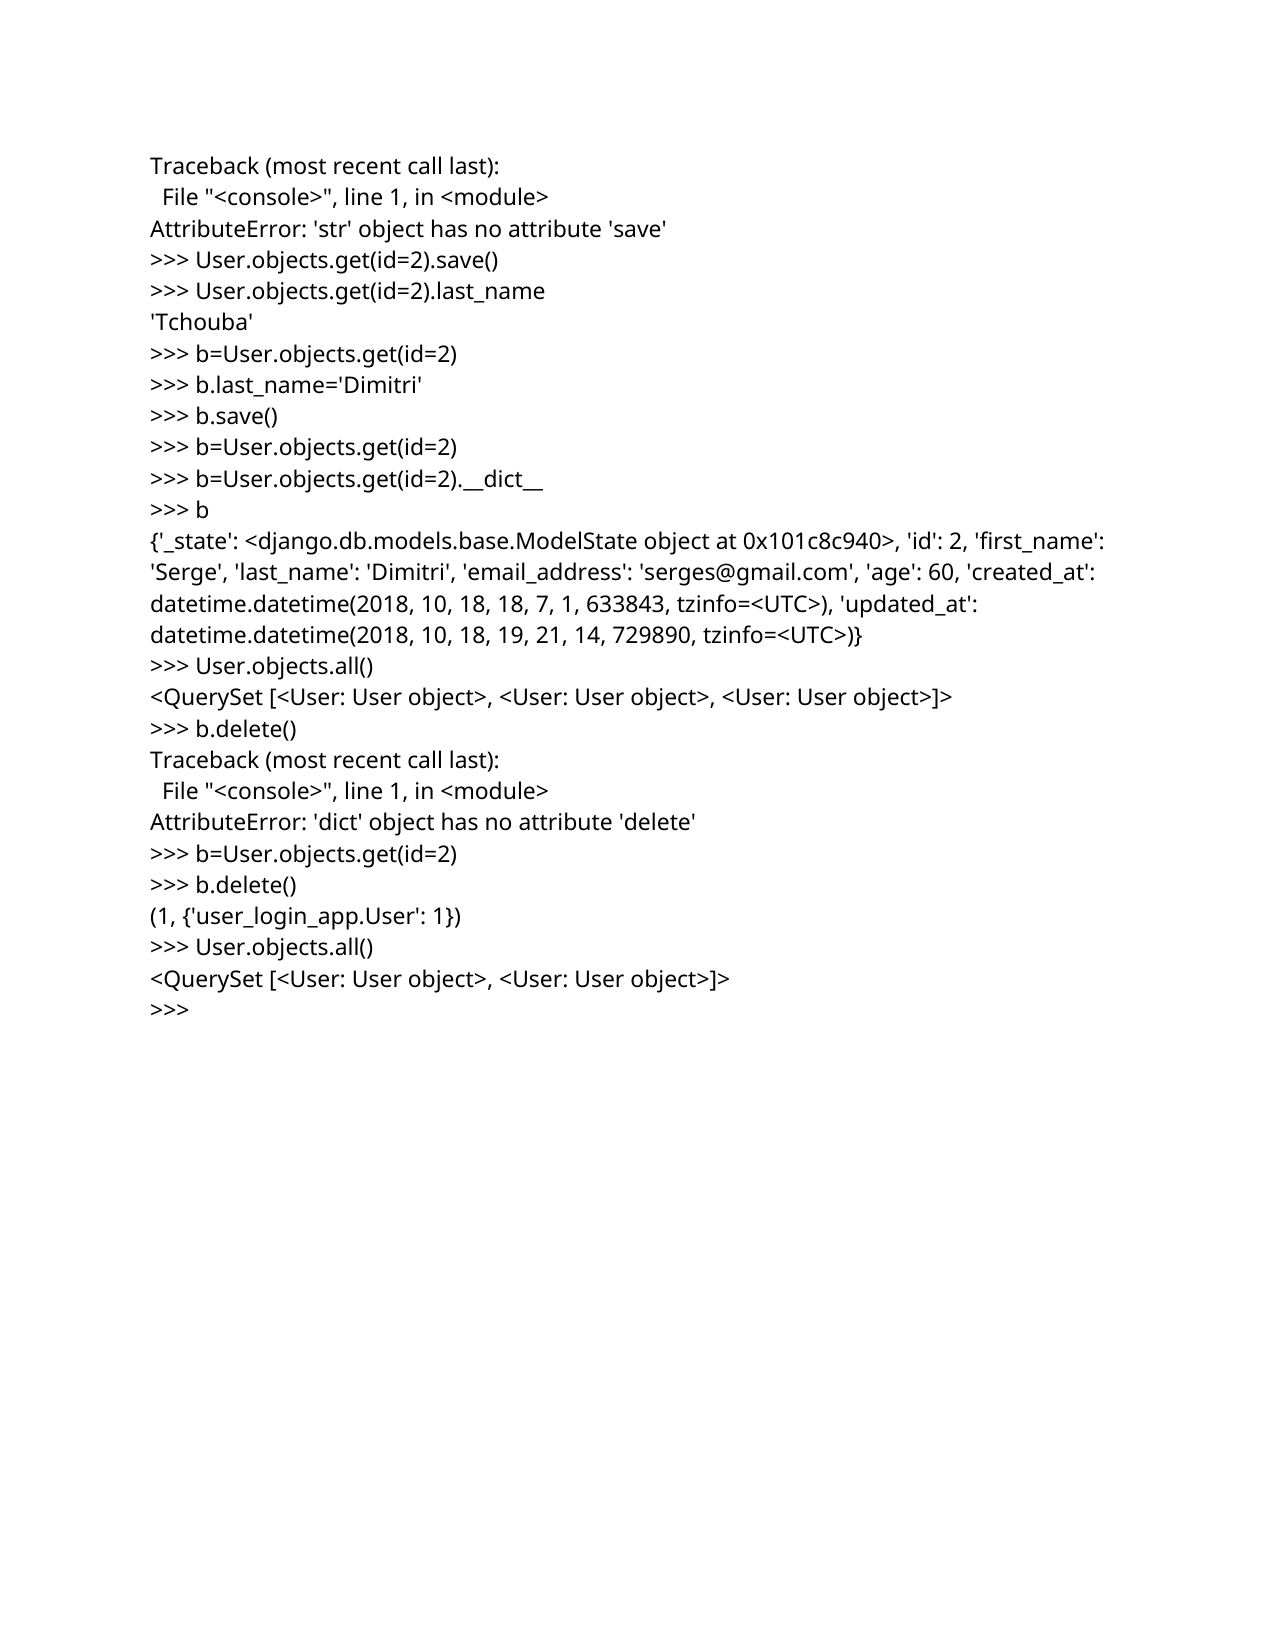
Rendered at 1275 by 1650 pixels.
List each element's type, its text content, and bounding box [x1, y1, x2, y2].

text File "<console>", line 1, in <module> [150, 181, 1125, 212]
text >>> b.save() [150, 400, 1125, 431]
text Traceback (most recent call last): [150, 744, 1125, 775]
text >>> b=User.objects.get(id=2) [150, 337, 1125, 369]
text <QuerySet [<User: User object>, <User: User object>]> [150, 962, 1125, 994]
text >>> User.objects.all() [150, 650, 1125, 681]
text >>> b.delete() [150, 869, 1125, 900]
text AttributeError: 'dict' object has no attribute 'delete' [150, 806, 1125, 837]
text AttributeError: 'str' object has no attribute 'save' [150, 212, 1125, 244]
text >>> [150, 994, 1125, 1025]
text 'Tchouba' [150, 306, 1125, 337]
text File "<console>", line 1, in <module> [150, 775, 1125, 806]
text >>> User.objects.get(id=2).last_name [150, 275, 1125, 306]
text >>> User.objects.all() [150, 931, 1125, 962]
text >>> b=User.objects.get(id=2).__dict__ [150, 462, 1125, 494]
text {'_state': <django.db.models.base.ModelState object at 0x101c8c940>, 'id': 2, 'first_name': 'Serge', 'last_name': 'Dimitri', 'email_address': 'serges@gmail.com', 'age': 60, 'created_at': datetime.datetime(2018, 10, 18, 18, 7, 1, 633843, tzinfo=<UTC>), 'updated_at': datetime.datetime(2018, 10, 18, 19, 21, 14, 729890, tzinfo=<UTC>)} [150, 525, 1125, 650]
text >>> b=User.objects.get(id=2) [150, 431, 1125, 462]
text <QuerySet [<User: User object>, <User: User object>, <User: User object>]> [150, 681, 1125, 712]
text >>> b.last_name='Dimitri' [150, 369, 1125, 400]
text >>> b=User.objects.get(id=2) [150, 837, 1125, 869]
text >>> User.objects.get(id=2).save() [150, 244, 1125, 275]
text >>> b.delete() [150, 712, 1125, 744]
text >>> b [150, 494, 1125, 525]
text (1, {'user_login_app.User': 1}) [150, 900, 1125, 931]
text Traceback (most recent call last): [150, 150, 1125, 181]
